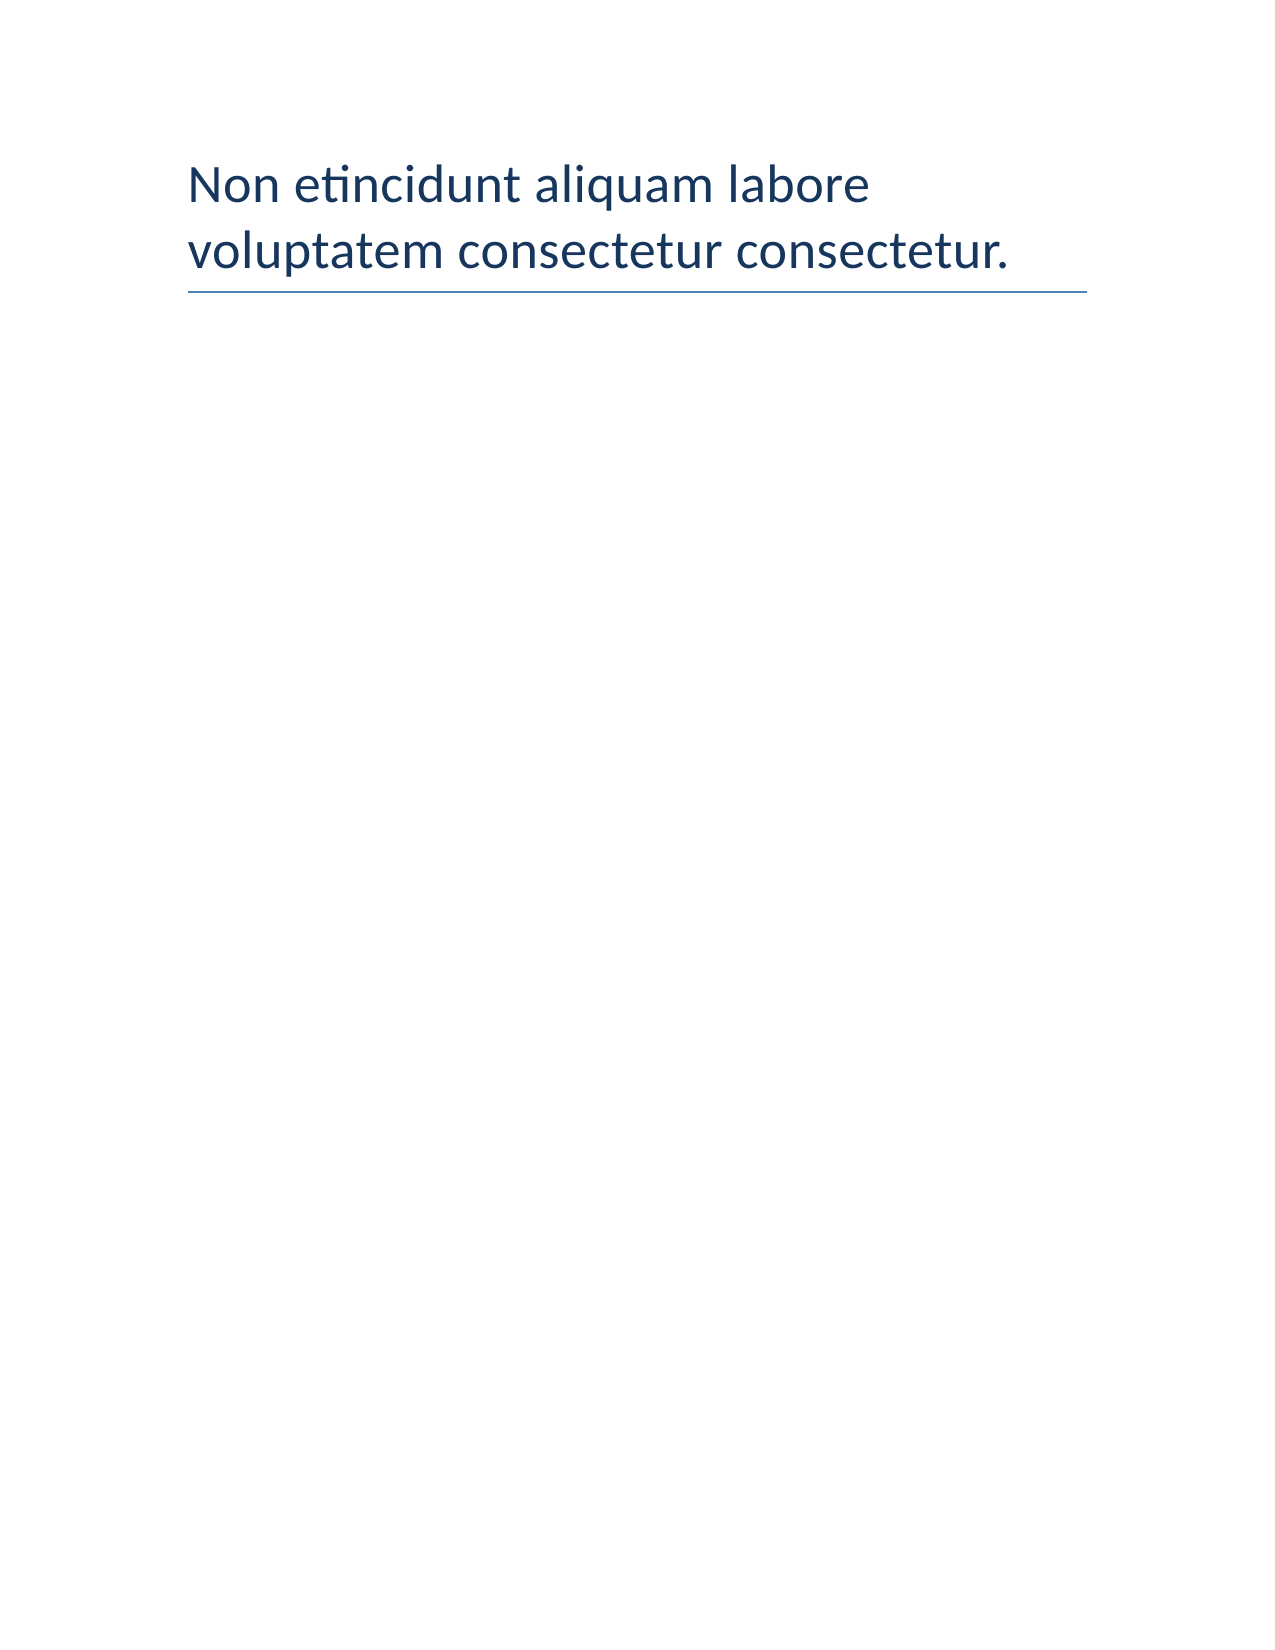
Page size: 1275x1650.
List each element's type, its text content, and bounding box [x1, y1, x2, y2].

title Non etincidunt aliquam labore voluptatem consectetur consectetur. [187, 150, 1087, 293]
